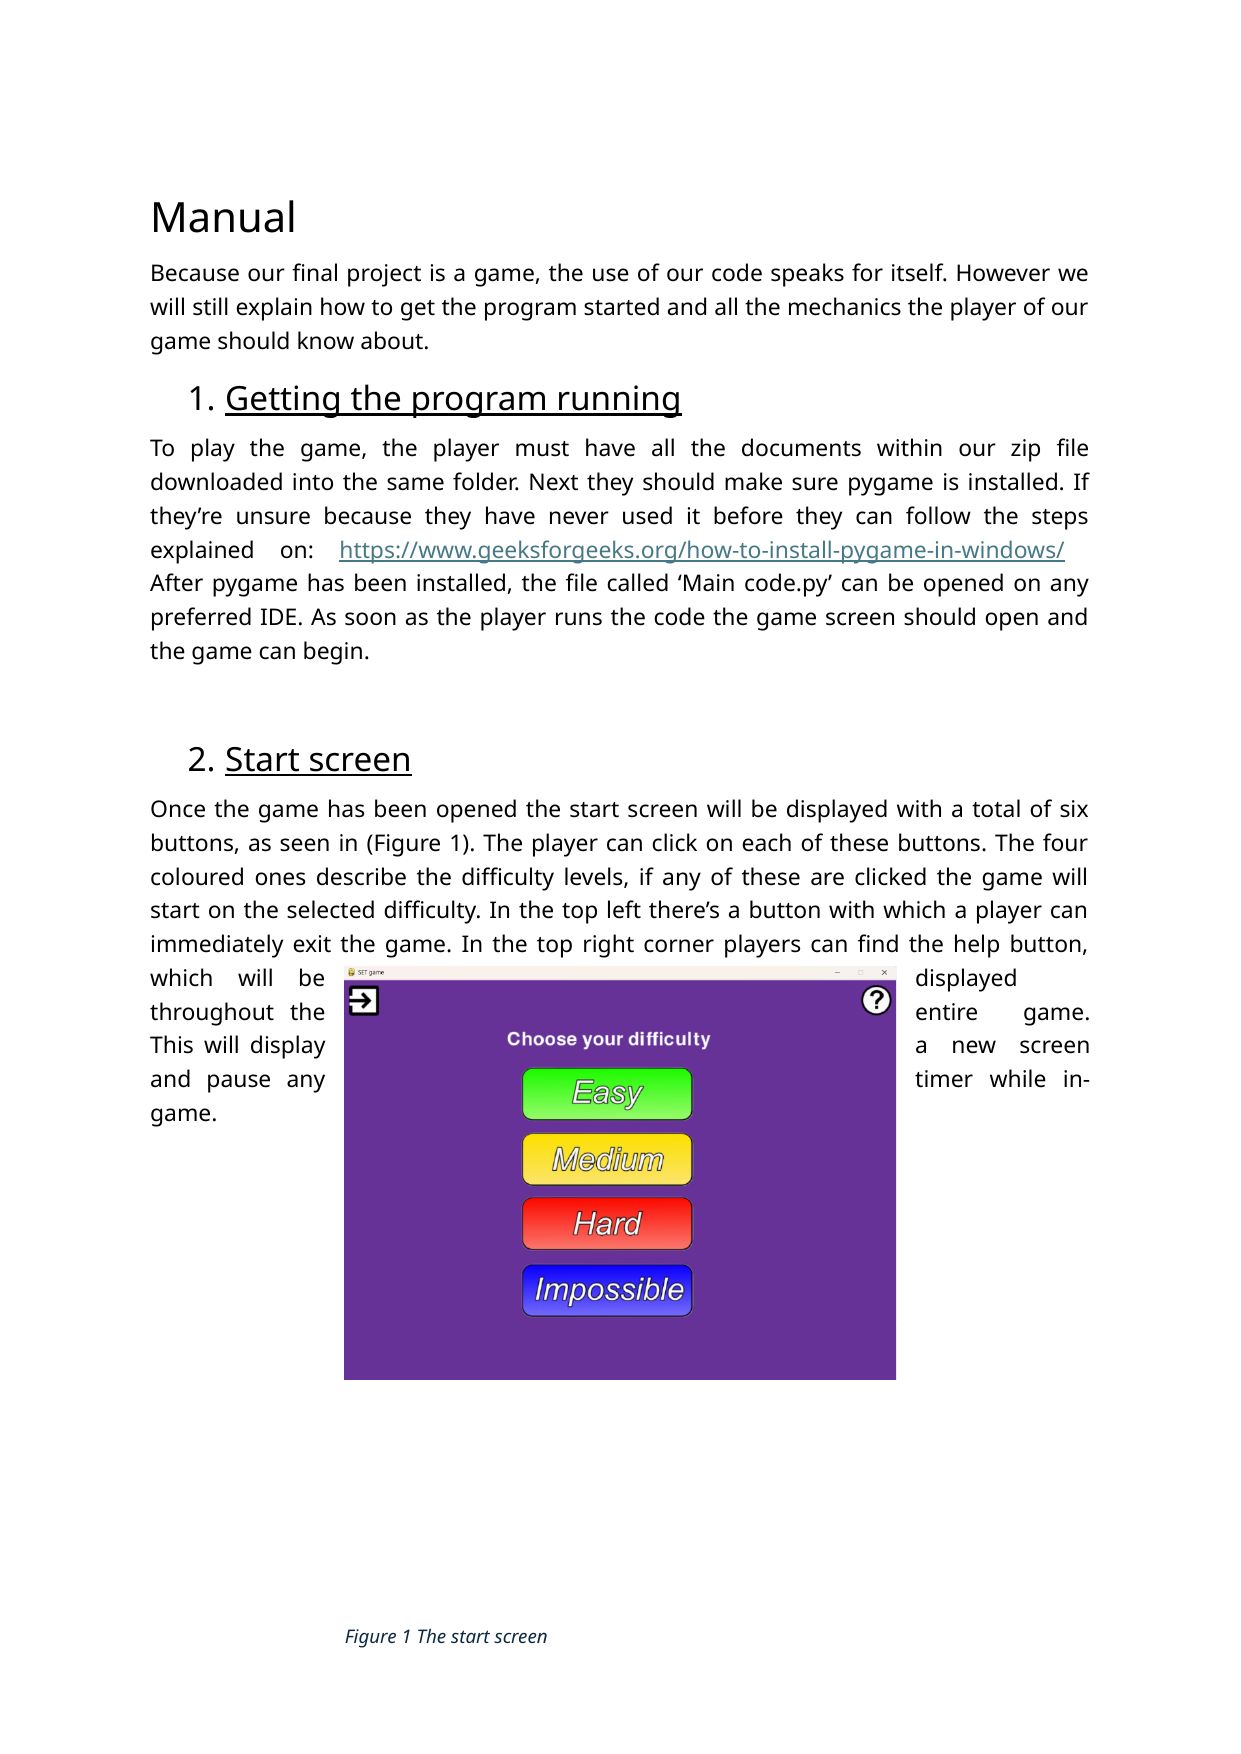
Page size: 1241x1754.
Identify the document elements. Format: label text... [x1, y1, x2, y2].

text Because our final project is a game, the use of our code speaks for itself. However we will still explain how to get the program started and all the mechanics the player of our game should know about. [150, 257, 1090, 356]
text To play the game, the player must have all the documents within our zip file downloaded into the same folder. Next they should make sure pygame is installed. If they’re unsure because they have never used it before they can follow the steps explained on: https://www.geeksforgeeks.org/how-to-install-pygame-in-windows/ After pygame has been installed, the file called ‘Main code.py’ can be opened on any preferred IDE. As soon as the player runs the code the game screen should open and the game can begin. [150, 432, 1090, 666]
subtitle Manual [150, 187, 1090, 244]
subtitle Getting the program running [187, 375, 1090, 420]
subtitle Start screen [187, 736, 1090, 781]
picture [344, 966, 897, 1380]
text Once the game has been opened the start screen will be displayed with a total of six buttons, as seen in (Figure 1). The player can click on each of these buttons. The four coloured ones describe the difficulty levels, if any of these are clicked the game will start on the selected difficulty. In the top left there’s a button with which a player can immediately exit the game. In the top right corner players can find the help button, which will be displayed throughout the entire game. This will display a new screen and pause any timer while in-game. [150, 793, 1090, 1128]
